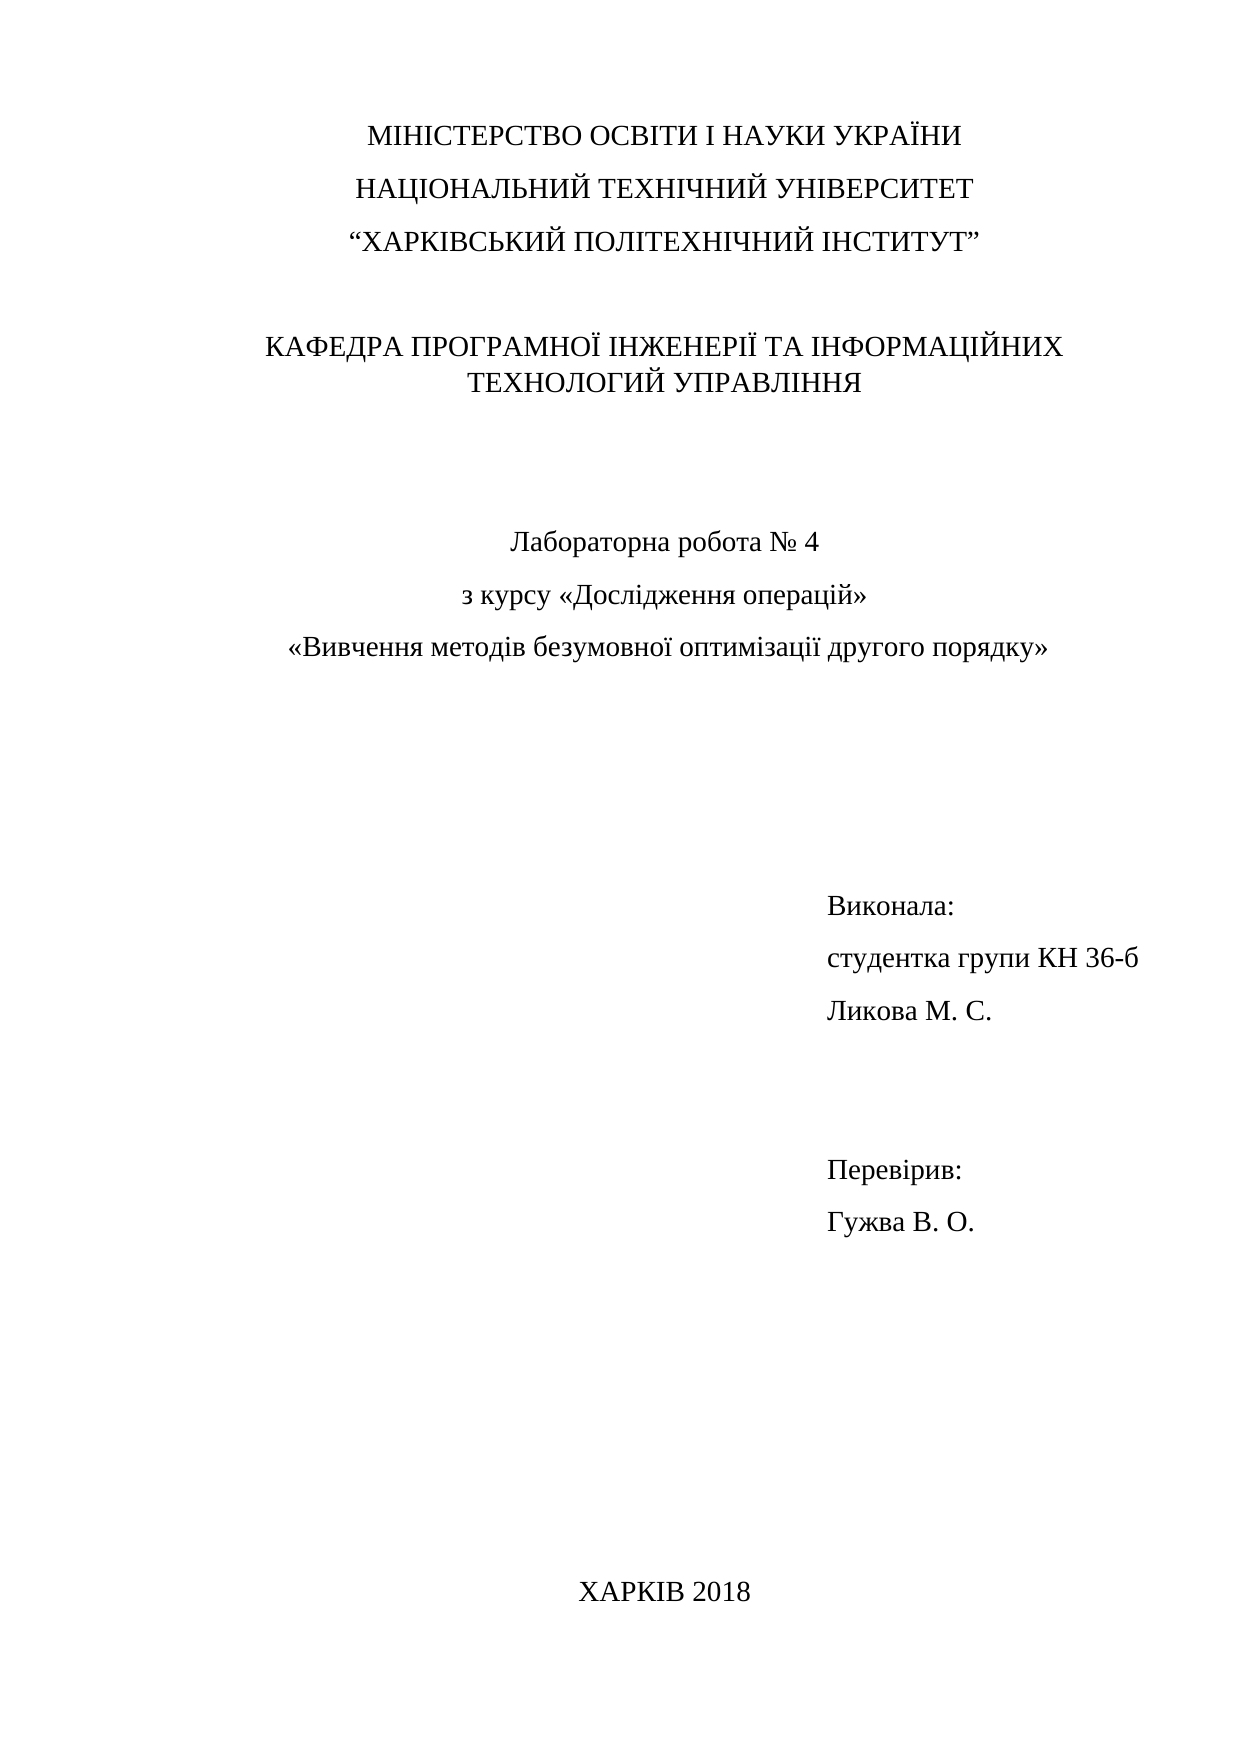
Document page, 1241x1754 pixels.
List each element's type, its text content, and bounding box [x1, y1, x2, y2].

text КАФЕДРА ПРОГРАМНОЇ ІНЖЕНЕРІЇ ТА ІНФОРМАЦІЙНИХ ТЕХНОЛОГИЙ УПРАВЛІННЯ [177, 329, 1152, 399]
text «Вивчення методів безумовної оптимізації другого порядку» [177, 629, 1152, 663]
text Ликова М. С. [827, 993, 1152, 1027]
text з курсу «Дослідження операцій» [177, 577, 1152, 610]
text Виконала: [827, 888, 1152, 921]
text МІНІСТЕРСТВО ОСВІТИ І НАУКИ УКРАЇНИ [177, 118, 1152, 152]
text ХАРКІВ 2018 [177, 1574, 1152, 1608]
text НАЦІОНАЛЬНИЙ ТЕХНІЧНИЙ УНІВЕРСИТЕТ [177, 171, 1152, 204]
text студентка групи КН 36-б [827, 941, 1152, 974]
text “ХАРКІВСЬКИЙ ПОЛІТЕХНІЧНИЙ ІНСТИТУТ” [177, 224, 1152, 257]
text Гужва В. О. [827, 1204, 1152, 1238]
text Перевірив: [827, 1152, 1152, 1185]
text Лабораторна робота № 4 [177, 524, 1152, 557]
